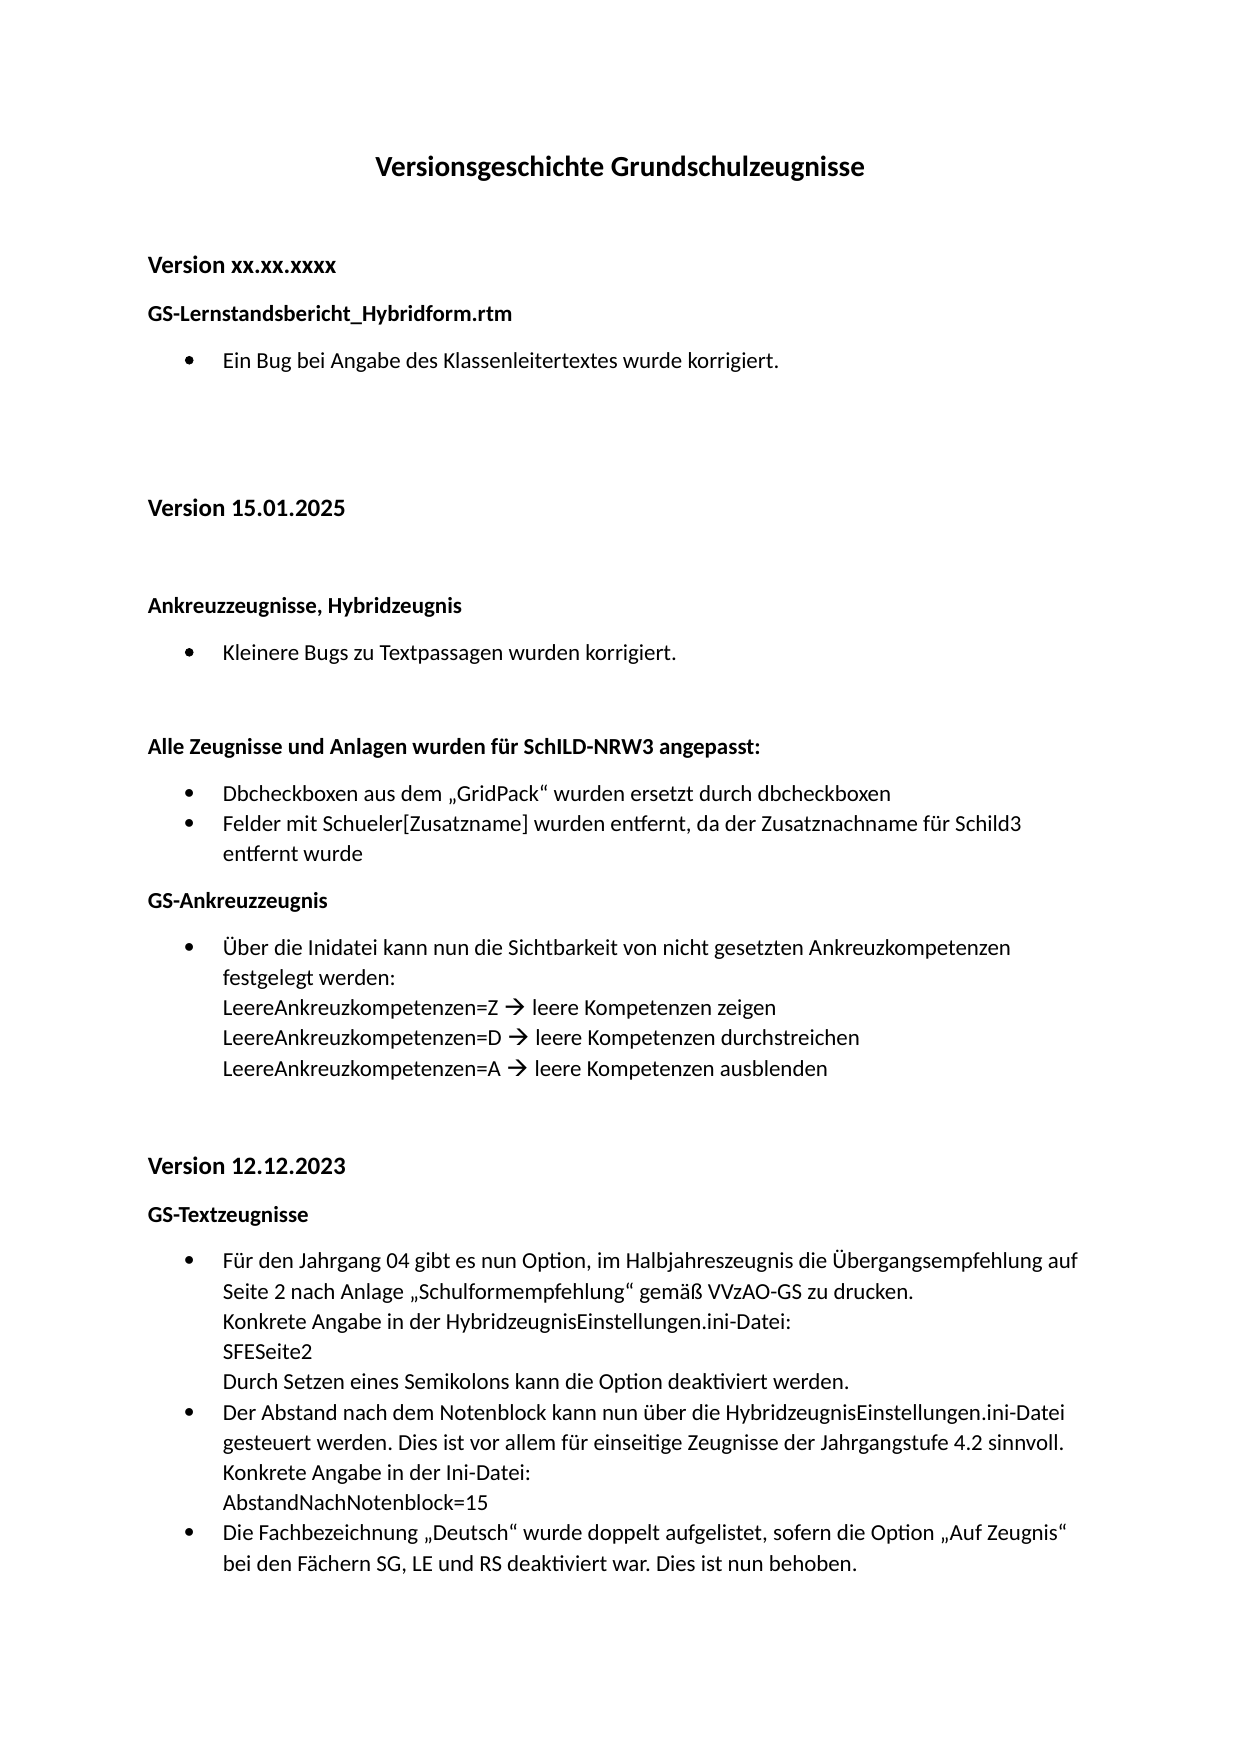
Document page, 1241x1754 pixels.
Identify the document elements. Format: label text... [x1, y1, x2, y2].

list Felder mit Schueler[Zusatzname] wurden entfernt, da der Zusatznachname für Schild3 entfernt wurde [185, 809, 1093, 867]
list Über die Inidatei kann nun die Sichtbarkeit von nicht gesetzten Ankreuzkompetenzen festgelegt werden: LeereAnkreuzkompetenzen=Z leere Kompetenzen zeigen [185, 933, 1093, 1021]
text Version xx.xx.xxxx [148, 249, 1093, 280]
text Alle Zeugnisse und Anlagen wurden für SchILD-NRW3 angepasst: [148, 732, 1093, 760]
text Version 12.12.2023 [148, 1150, 1093, 1181]
text GS-Ankreuzzeugnis [148, 886, 1093, 914]
list Ein Bug bei Angabe des Klassenleitertextes wurde korrigiert. [185, 346, 1093, 374]
list Kleinere Bugs zu Textpassagen wurden korrigiert. [185, 638, 1093, 666]
list Dbcheckboxen aus dem „GridPack“ wurden ersetzt durch dbcheckboxen [185, 779, 1093, 807]
text Version 15.01.2025 [148, 492, 1093, 523]
text GS-Textzeugnisse [148, 1200, 1093, 1228]
list LeereAnkreuzkompetenzen=D leere Kompetenzen durchstreichen LeereAnkreuzkompetenzen=A leere Kompetenzen ausblenden [223, 1023, 1093, 1082]
text Versionsgeschichte Grundschulzeugnisse [148, 148, 1093, 183]
text GS-Lernstandsbericht_Hybridform.rtm [148, 299, 1093, 327]
text Ankreuzzeugnisse, Hybridzeugnis [148, 591, 1093, 619]
